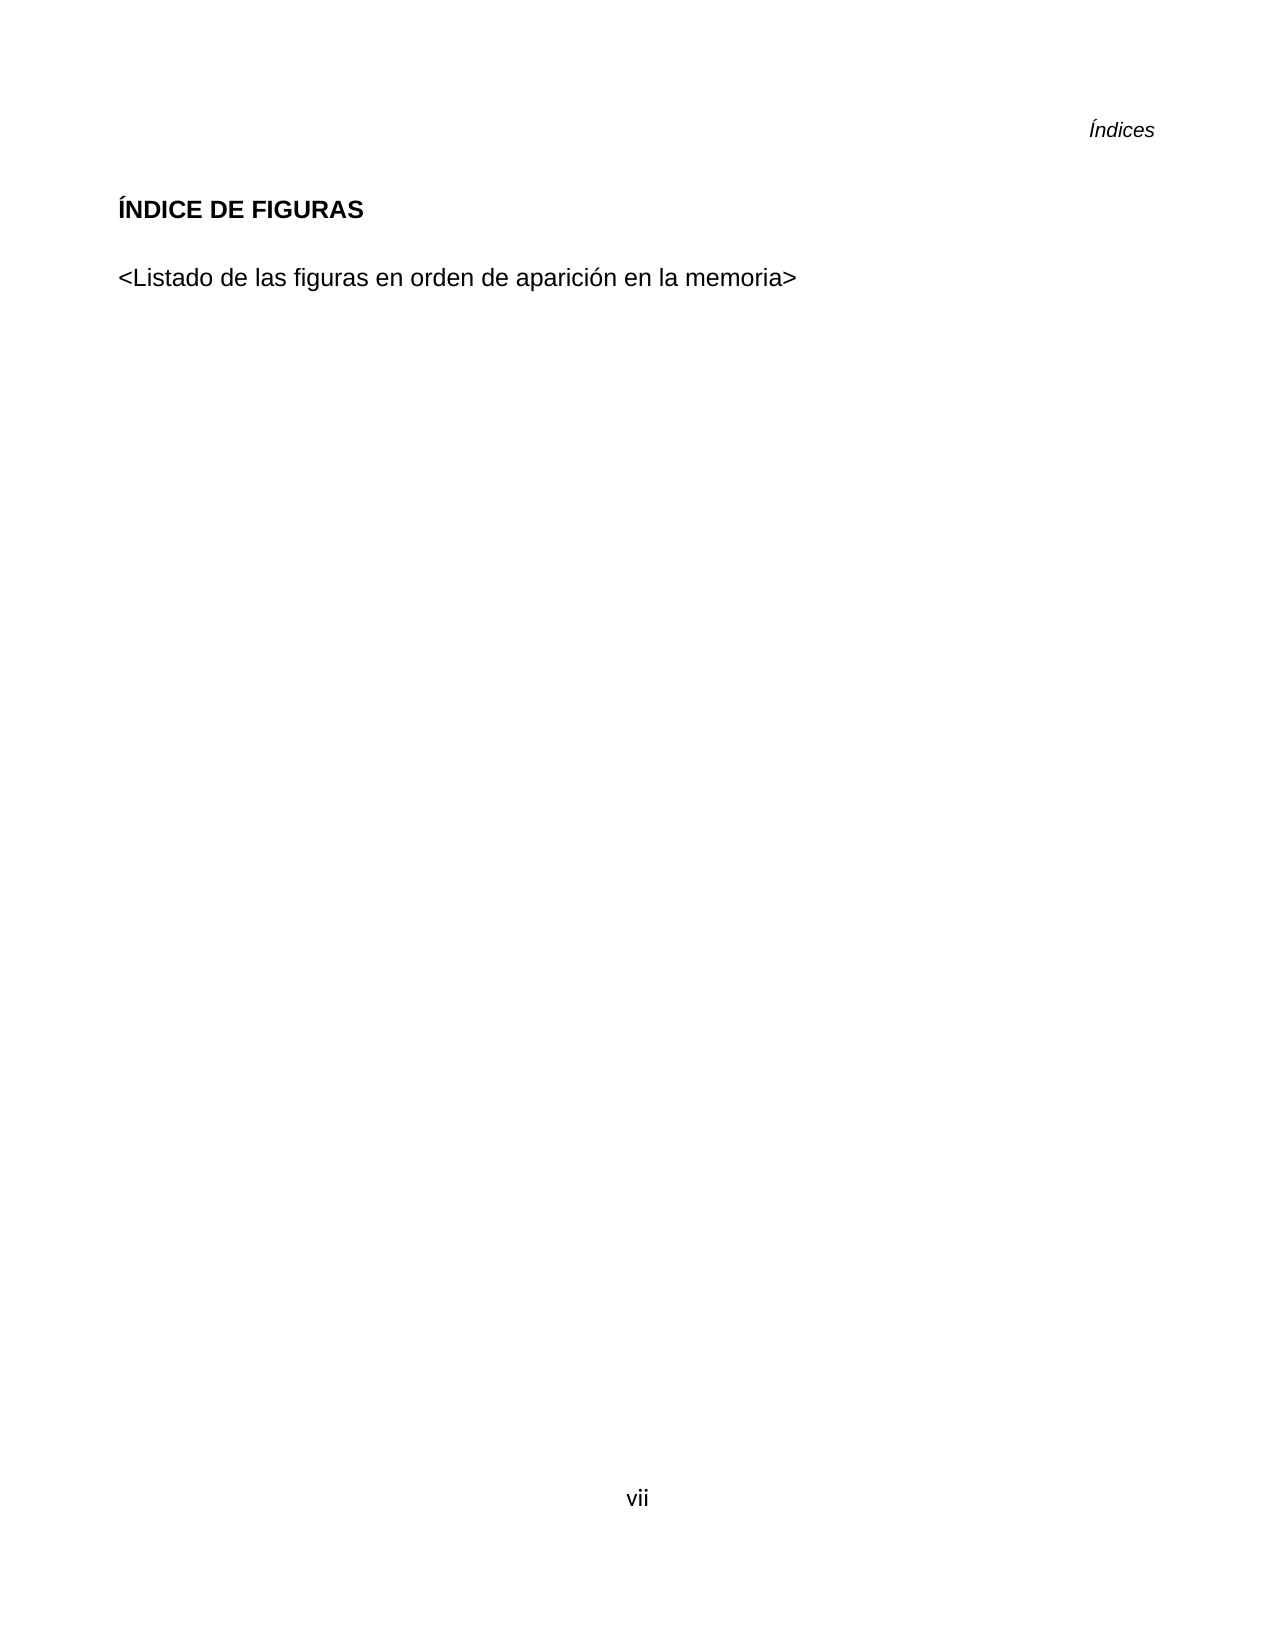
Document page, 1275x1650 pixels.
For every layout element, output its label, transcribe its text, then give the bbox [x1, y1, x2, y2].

text <Listado de las figuras en orden de aparición en la memoria> [118, 263, 1157, 292]
text ÍNDICE DE FIGURAS [118, 195, 1157, 224]
